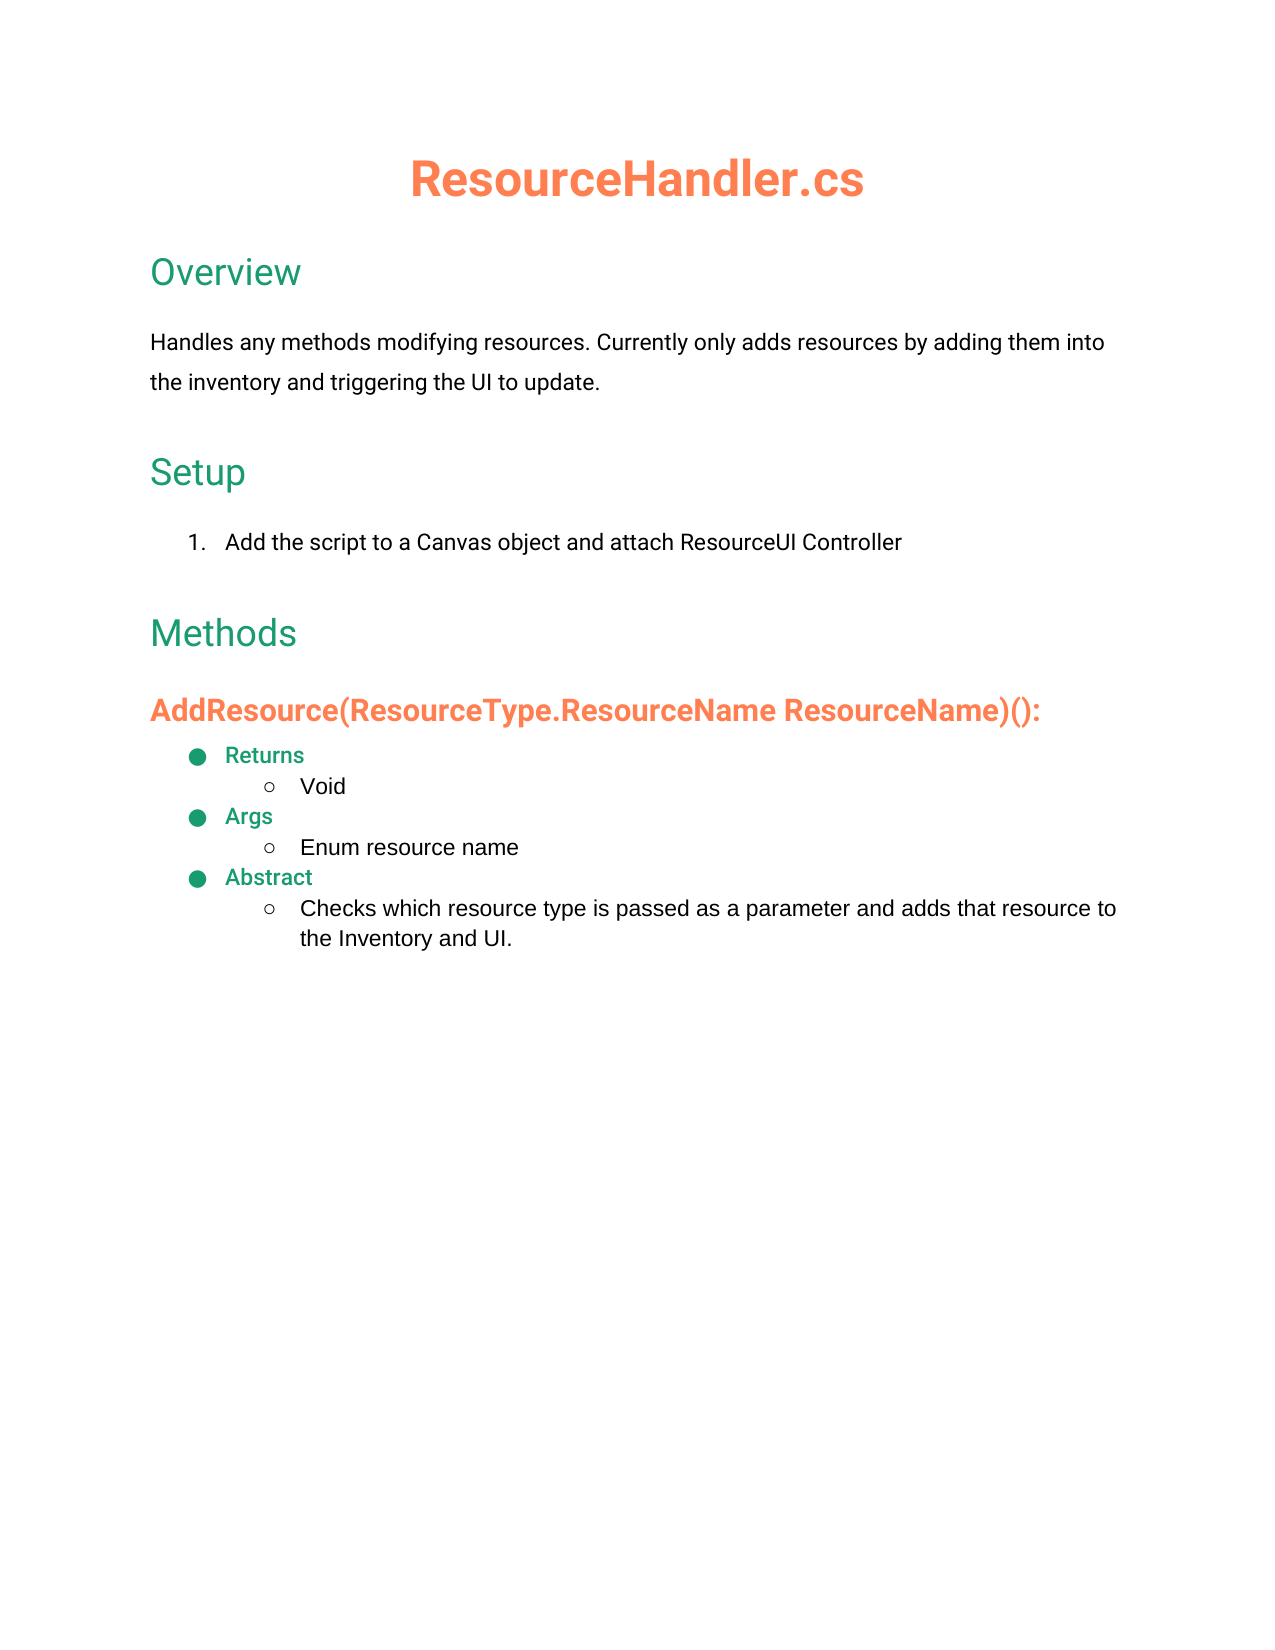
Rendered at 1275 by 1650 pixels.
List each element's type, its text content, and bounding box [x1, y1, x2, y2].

subtitle Setup [150, 451, 1125, 495]
list Add the script to a Canvas object and attach ResourceUI Controller [187, 529, 1125, 556]
subtitle AddResource(ResourceType.ResourceName ResourceName)(): [150, 693, 1125, 729]
text Handles any methods modifying resources. Currently only adds resources by adding them into the inventory and triggering the UI to update. [150, 329, 1125, 396]
list Enum resource name [262, 834, 1125, 860]
subtitle Overview [150, 250, 1125, 294]
subtitle Returns [187, 742, 1125, 769]
subtitle Args [187, 803, 1125, 830]
list Void [262, 773, 1125, 799]
subtitle Methods [150, 611, 1125, 655]
list Checks which resource type is passed as a parameter and adds that resource to the Inventory and UI. [262, 895, 1125, 952]
title ResourceHandler.cs [150, 150, 1125, 209]
subtitle Abstract [187, 864, 1125, 891]
